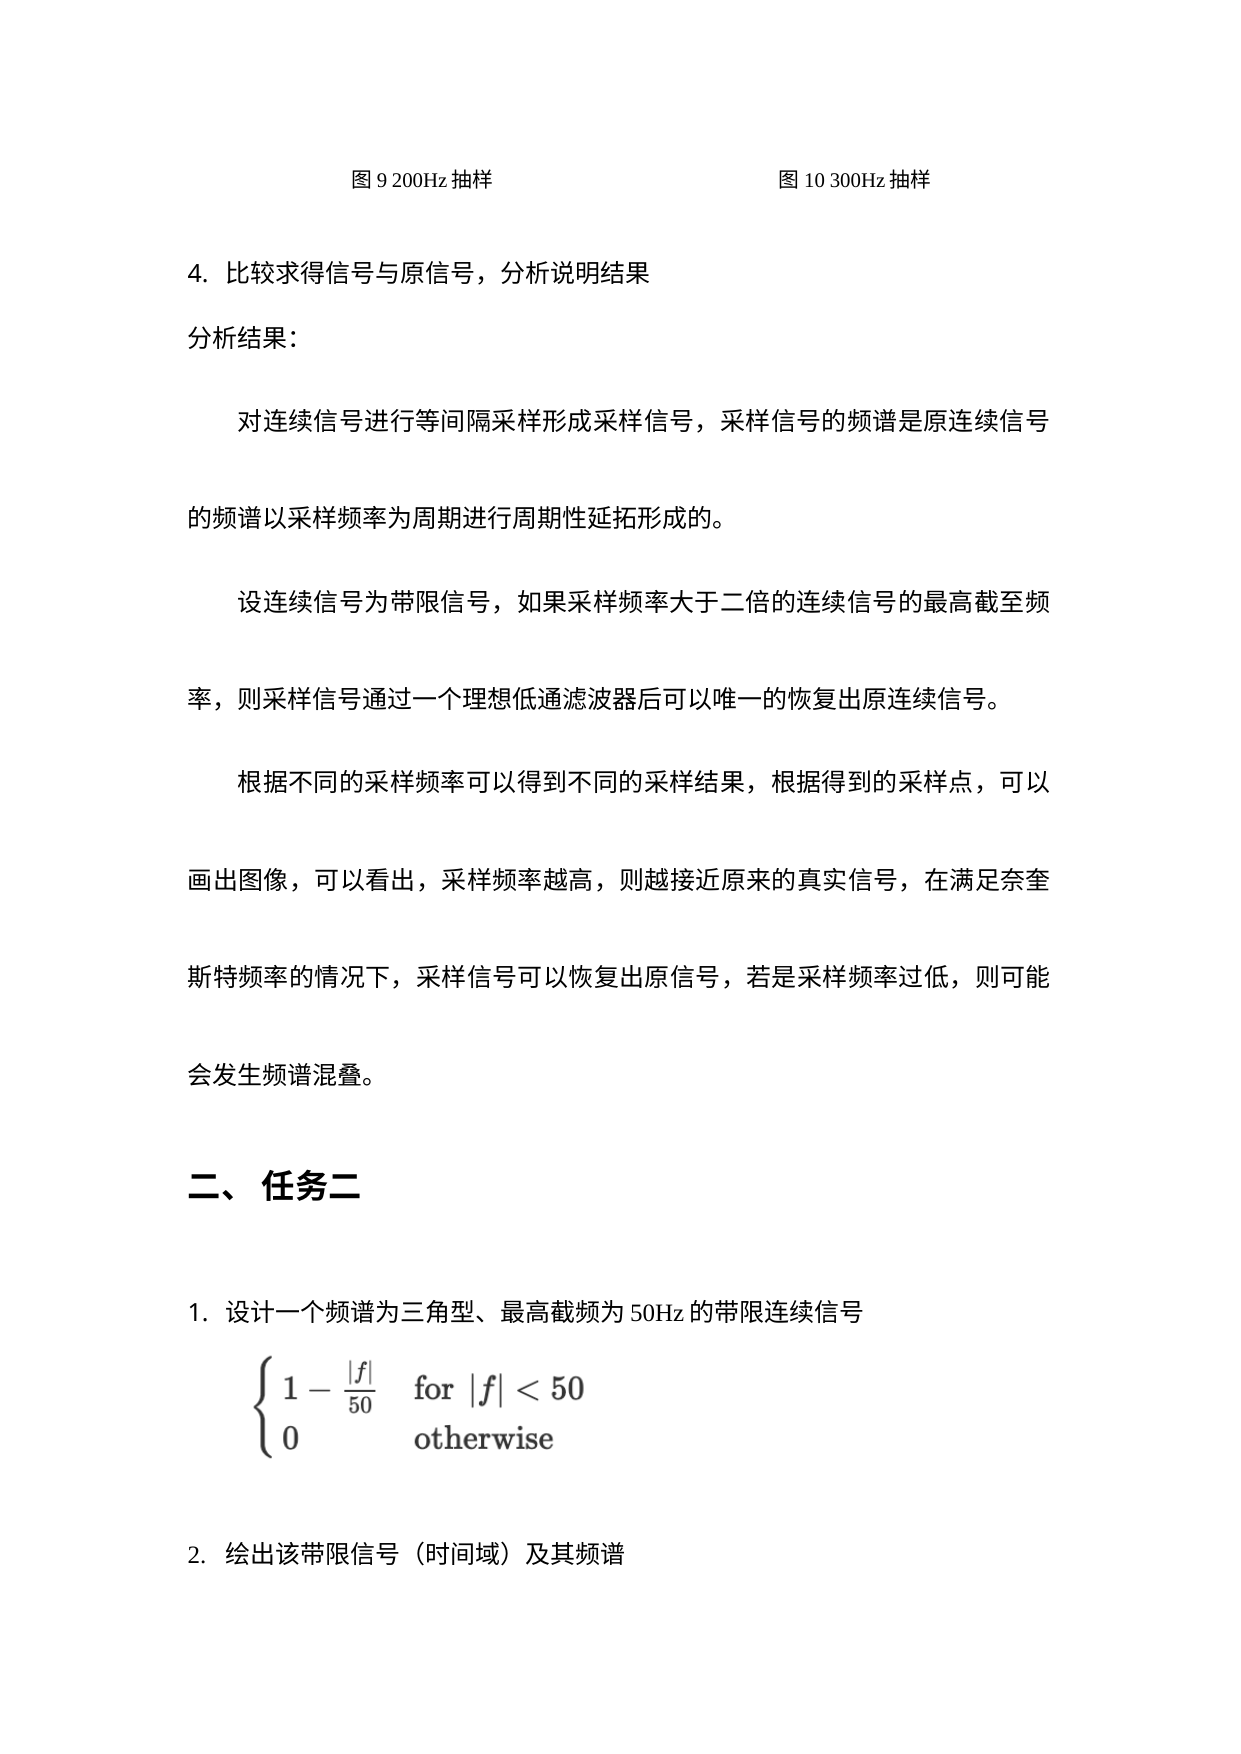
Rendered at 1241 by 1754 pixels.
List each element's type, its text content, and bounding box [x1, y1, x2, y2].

list 比较求得信号与原信号，分析说明结果 [187, 239, 1053, 304]
text 对连续信号进行等间隔采样形成采样信号，采样信号的频谱是原连续信号的频谱以采样频率为周期进行周期性延拓形成的。 [187, 387, 1053, 549]
table_cell 图 9 200Hz抽样 [188, 162, 615, 206]
text 分析结果： [187, 304, 1053, 369]
text 设连续信号为带限信号，如果采样频率大于二倍的连续信号的最高截至频率，则采样信号通过一个理想低通滤波器后可以唯一的恢复出原连续信号。 [187, 568, 1053, 730]
list 绘出该带限信号（时间域）及其频谱 [187, 1520, 1053, 1585]
list 设计一个频谱为三角型、最高截频为50Hz的带限连续信号 [187, 1278, 1053, 1343]
subtitle 二、 任务二 [187, 1151, 1053, 1216]
picture [237, 1343, 695, 1479]
table_cell 图 10 300Hz抽样 [615, 162, 1053, 206]
text 根据不同的采样频率可以得到不同的采样结果，根据得到的采样点，可以画出图像，可以看出，采样频率越高，则越接近原来的真实信号，在满足奈奎斯特频率的情况下，采样信号可以恢复出原信号，若是采样频率过低，则可能会发生频谱混叠。 [187, 748, 1053, 1106]
